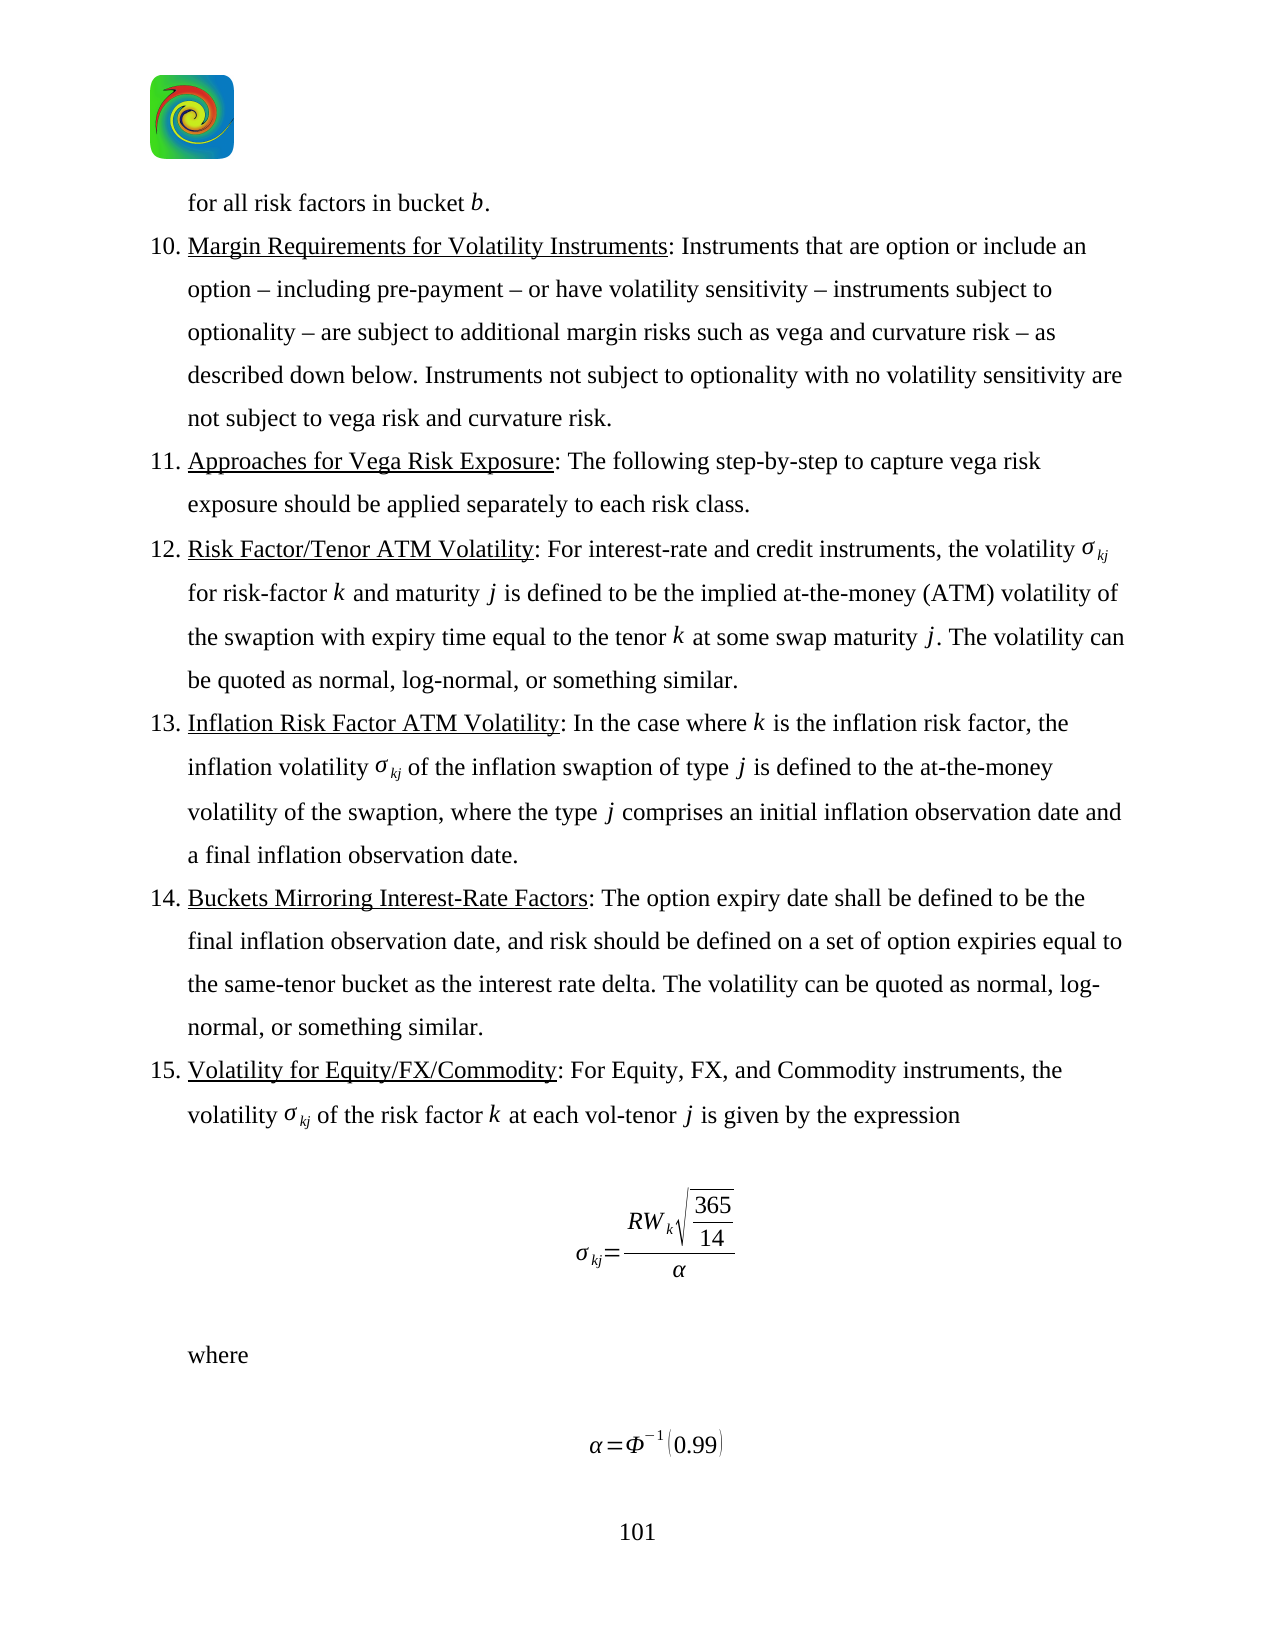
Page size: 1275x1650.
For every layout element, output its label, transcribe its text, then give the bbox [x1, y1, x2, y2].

list Inflation Risk Factor ATM Volatility: In the case where is the inflation risk factor, the inflation volatility of the inflation swaption of type is defined to the at-the-money volatility of the swaption, where the type comprises an initial inflation observation date and a final inflation observation date. [150, 708, 1125, 868]
picture [188, 75, 234, 159]
list for all risk factors in bucket . [187, 188, 1125, 216]
list Volatility for Equity/FX/Commodity: For Equity, FX, and Commodity instruments, the volatility of the risk factor at each vol-tenor is given by the expression [150, 1055, 1125, 1130]
list where [187, 1340, 1125, 1369]
list Approaches for Vega Risk Exposure: The following step-by-step to capture vega risk exposure should be applied separately to each risk class. [150, 446, 1125, 518]
list Margin Requirements for Volatility Instruments: Instruments that are option or include an option – including pre-payment – or have volatility sensitivity – instruments subject to optionality – are subject to additional margin risks such as vega and curvature risk – as described down below. Instruments not subject to optionality with no volatility sensitivity are not subject to vega risk and curvature risk. [150, 231, 1125, 432]
picture [150, 75, 223, 159]
list Buckets Mirroring Interest-Rate Factors: The option expiry date shall be defined to be the final inflation observation date, and risk should be defined on a set of option expiries equal to the same-tenor bucket as the interest rate delta. The volatility can be quoted as normal, log-normal, or something similar. [150, 883, 1125, 1041]
list Risk Factor/Tenor ATM Volatility: For interest-rate and credit instruments, the volatility for risk-factor and maturity is defined to be the implied at-the-money (ATM) volatility of the swaption with expiry time equal to the tenor at some swap maturity . The volatility can be quoted as normal, log-normal, or something similar. [150, 533, 1125, 693]
